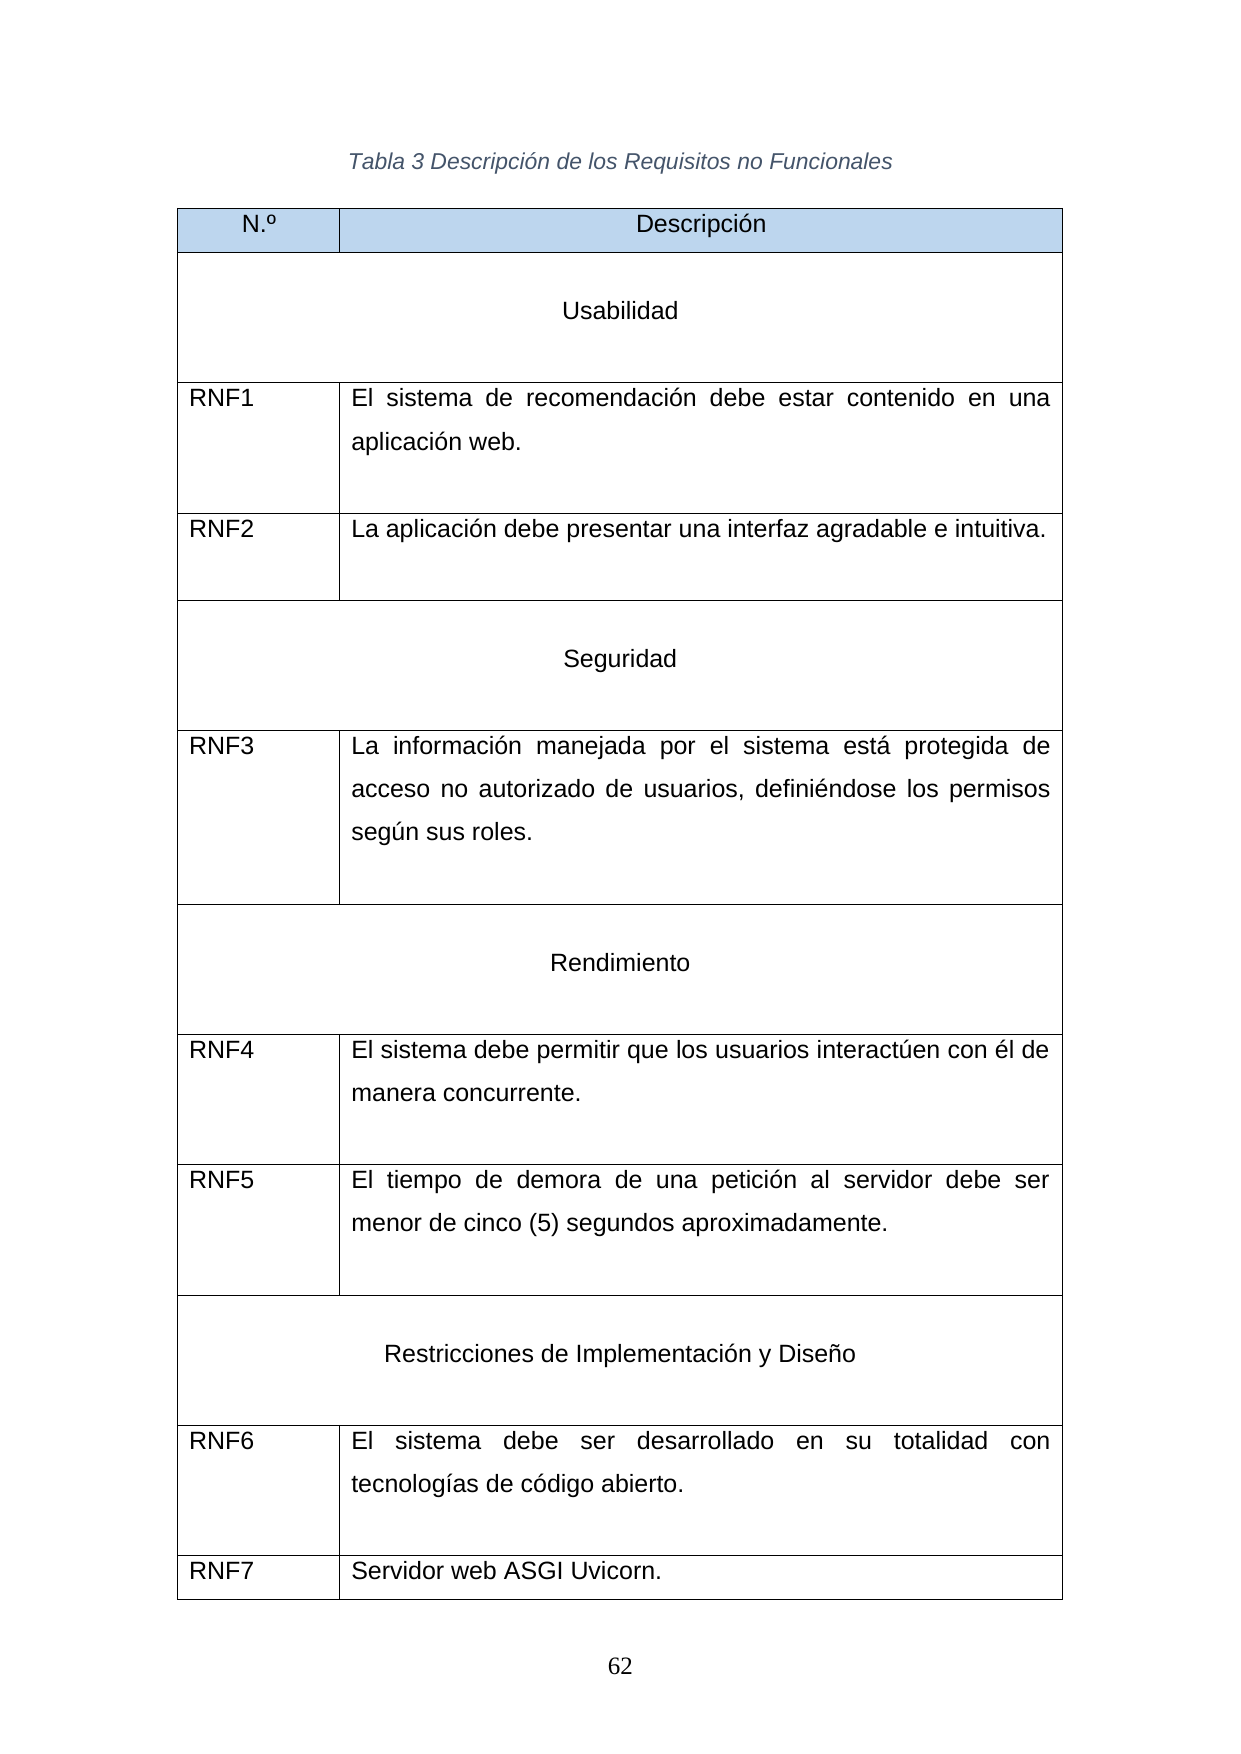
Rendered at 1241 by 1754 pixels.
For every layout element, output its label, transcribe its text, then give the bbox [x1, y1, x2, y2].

table_cell El tiempo de demora de una petición al servidor debe ser menor de cinco (5) segundos aproximadamente. [340, 1165, 1062, 1294]
table_cell RNF2 [178, 514, 339, 600]
table_cell El sistema debe ser desarrollado en su totalidad con tecnologías de código abierto. [340, 1426, 1062, 1555]
table_cell La aplicación debe presentar una interfaz agradable e intuitiva. [340, 514, 1062, 600]
table_cell Rendimiento [178, 905, 1062, 1034]
table_cell Seguridad [178, 601, 1062, 730]
table_cell RNF4 [178, 1035, 339, 1164]
table_cell La información manejada por el sistema está protegida de acceso no autorizado de usuarios, definiéndose los permisos según sus roles. [340, 731, 1062, 903]
table_cell El sistema de recomendación debe estar contenido en una aplicación web. [340, 383, 1062, 513]
table_header Descripción [340, 209, 1062, 252]
table_cell RNF5 [178, 1165, 339, 1294]
table_cell RNF6 [178, 1426, 339, 1555]
table_cell RNF1 [178, 383, 339, 513]
table_cell Restricciones de Implementación y Diseño [178, 1296, 1062, 1425]
table_header N.º [178, 209, 339, 252]
table_cell RNF3 [178, 731, 339, 903]
table_cell RNF7 [178, 1556, 339, 1599]
table_cell Usabilidad [178, 253, 1062, 382]
table_cell Servidor web ASGI Uvicorn. [340, 1556, 1062, 1599]
table_cell El sistema debe permitir que los usuarios interactúen con él de manera concurrente. [340, 1035, 1062, 1164]
